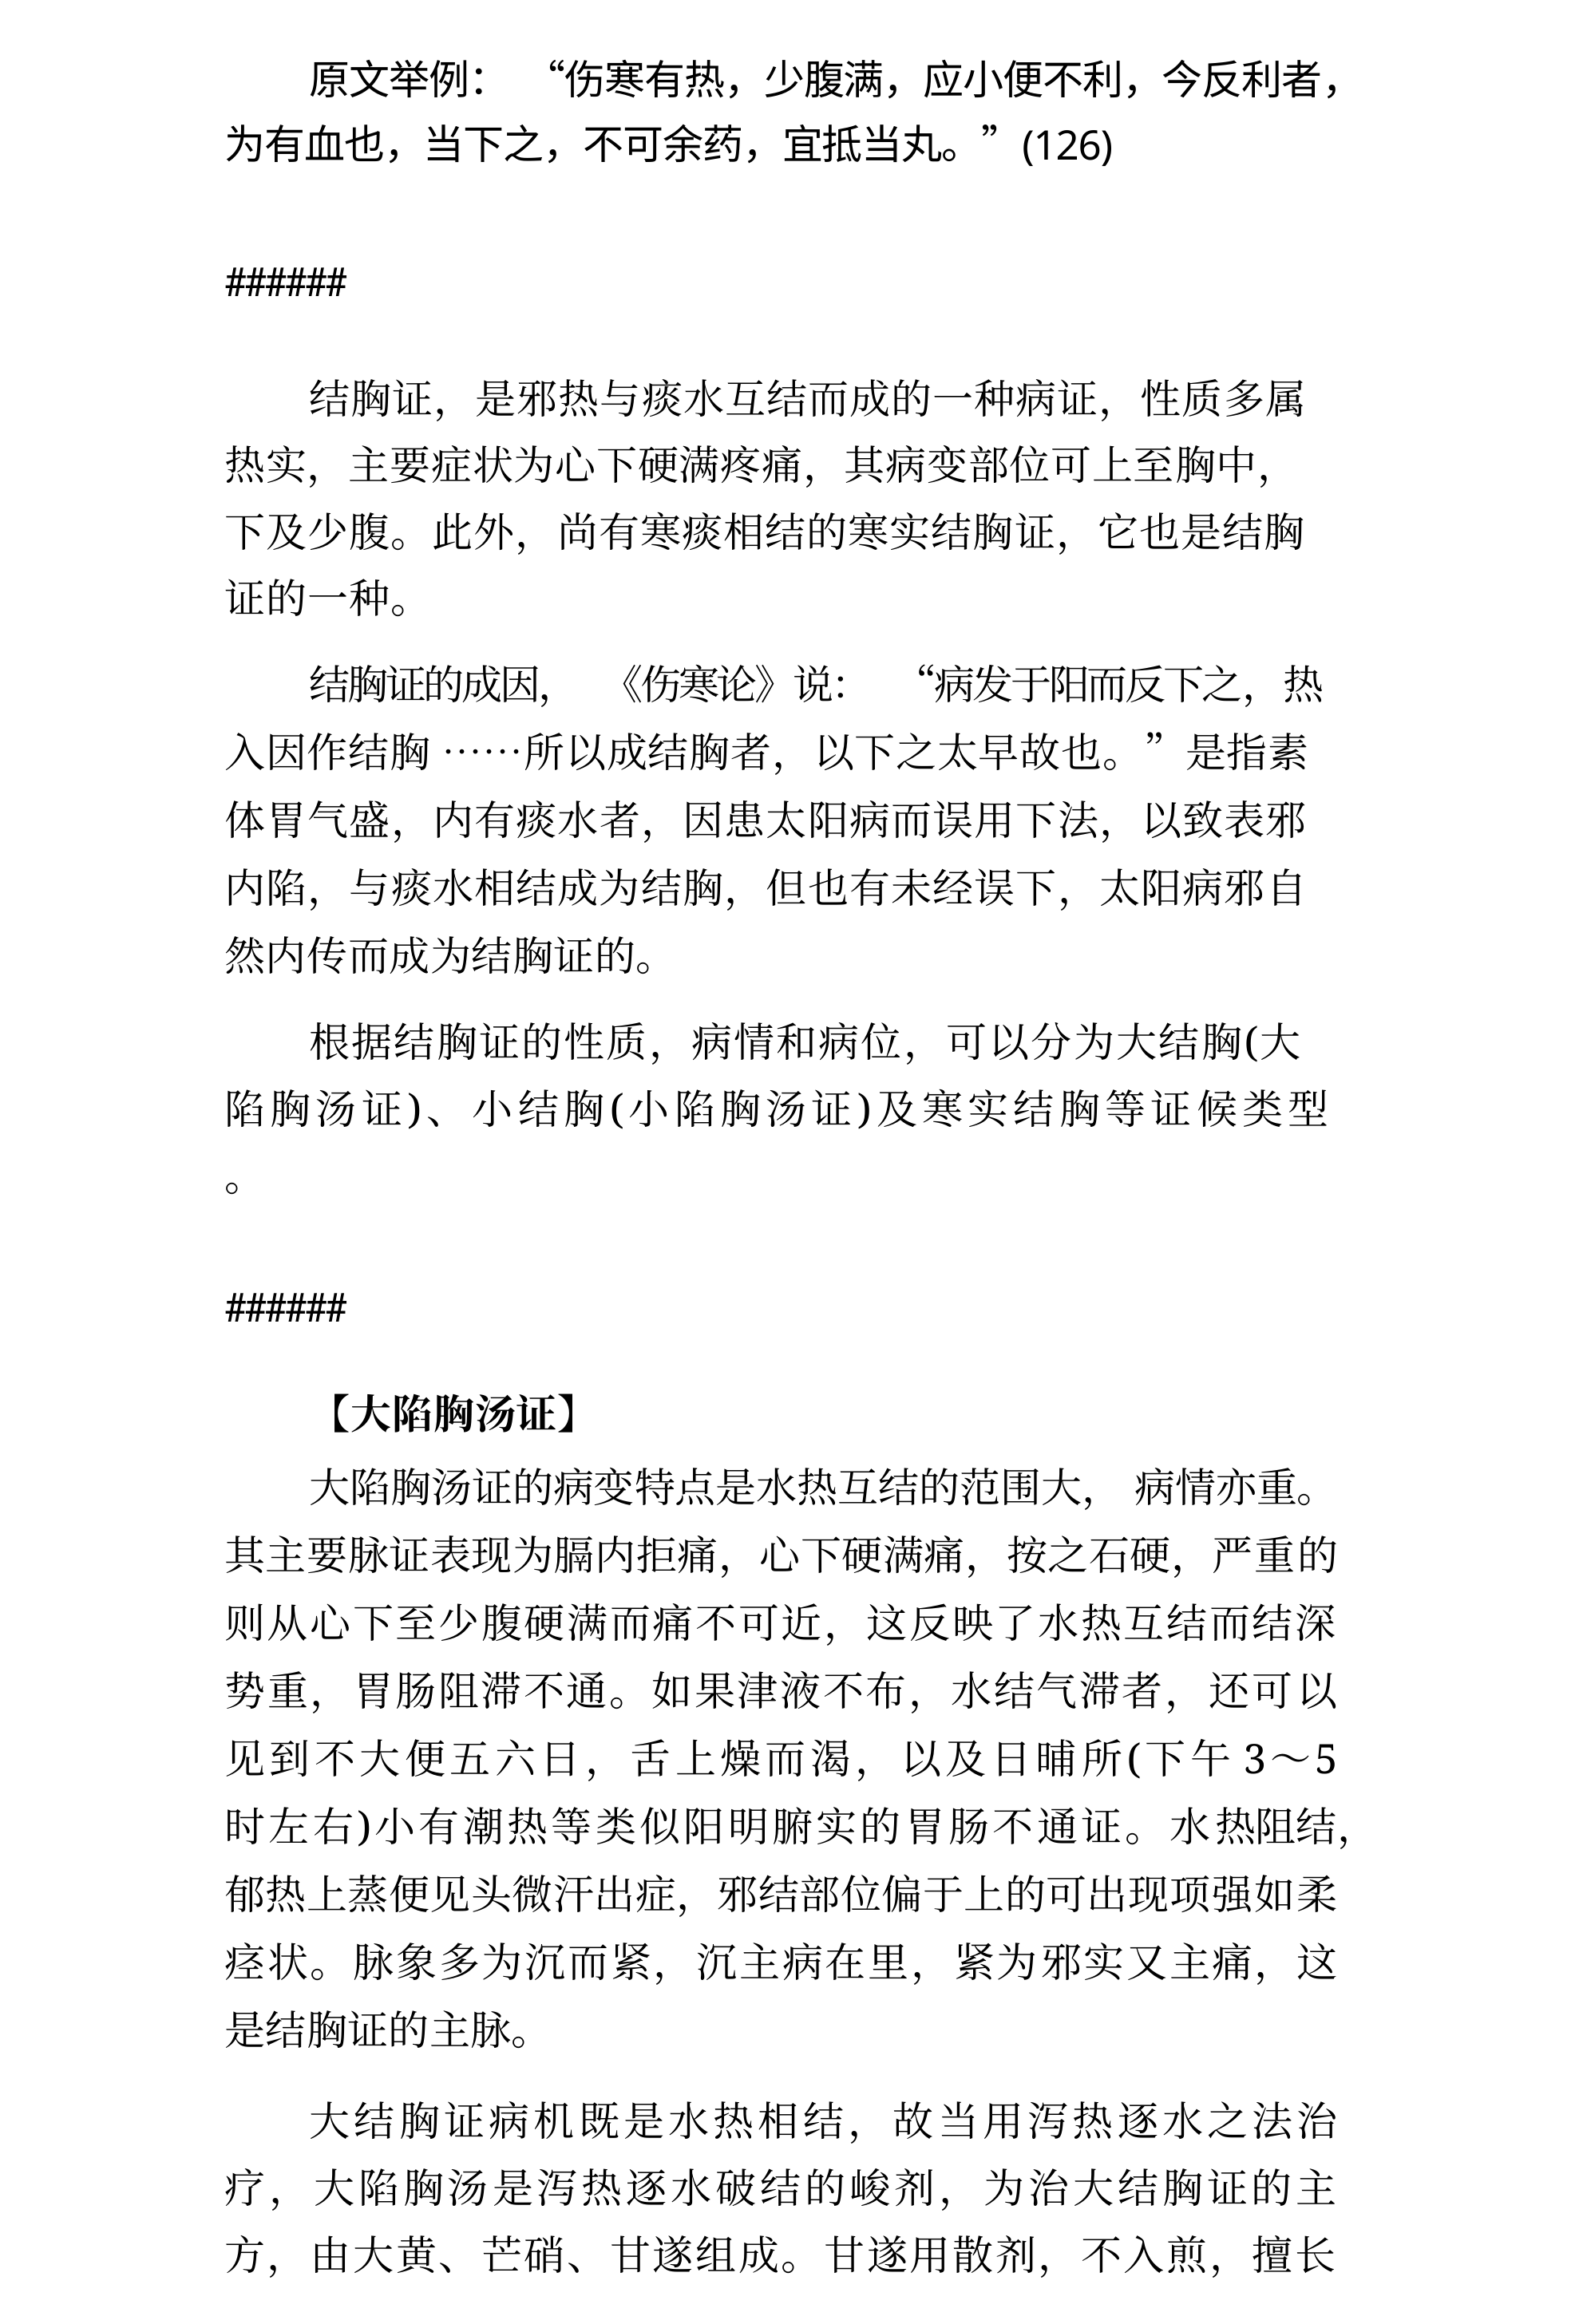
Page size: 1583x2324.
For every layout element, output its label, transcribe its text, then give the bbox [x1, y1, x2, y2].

text ###### [224, 1279, 1345, 1334]
text 原文举例： “伤寒有热，少腹满，应小便不利，今反利者，为有血也，当下之，不可余药，宜抵当丸。”(126) [224, 66, 1338, 195]
text 大陷胸汤证的病变特点是水热互结的范围大， 病情亦重。其主要脉证表现为膈内拒痛，心下硬满痛，按之石硬，严重的则从心下至少腹硬满而痛不可近，这反映了水热互结而结深势重，胃肠阻滞不通。如果津液不布，水结气滞者，还可以见到不大便五六日，舌上燥而渴，以及日晡所(下午3～5时左右)小有潮热等类似阳明腑实的胃肠不通证。水热阻结，郁热上蒸便见头微汗出症，邪结部位偏于上的可出现项强如柔痉状。脉象多为沉而紧，沉主病在里，紧为邪实又主痛，这是结胸证的主脉。 [224, 1455, 1338, 2057]
text 结胸证，是邪热与痰水互结而成的一种病证，性质多属热实，主要症状为心下硬满疼痛，其病变部位可上至胸中，下及少腹。此外，尚有寒痰相结的寒实结胸证，它也是结胸证的一种。 [224, 366, 1338, 625]
text 【大陷胸汤证】 [224, 1386, 1338, 1439]
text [224, 2089, 1338, 2282]
text 根据结胸证的性质，病情和病位，可以分为大结胸(大陷胸汤证)、小结胸(小陷胸汤证)及寒实结胸等证候类型 。 [224, 1010, 1338, 1203]
text ###### [224, 254, 1345, 308]
text 结胸证的成因， 《伤寒论》说： “病发于阳而反下之，热入因作结胸 ……所以成结胸者，以下之太早故也。”是指素体胃气盛，内有痰水者，因患太阳病而误用下法，以致表邪内陷，与痰水相结成为结胸，但也有未经误下，太阳病邪自然内传而成为结胸证的。 [224, 653, 1338, 982]
